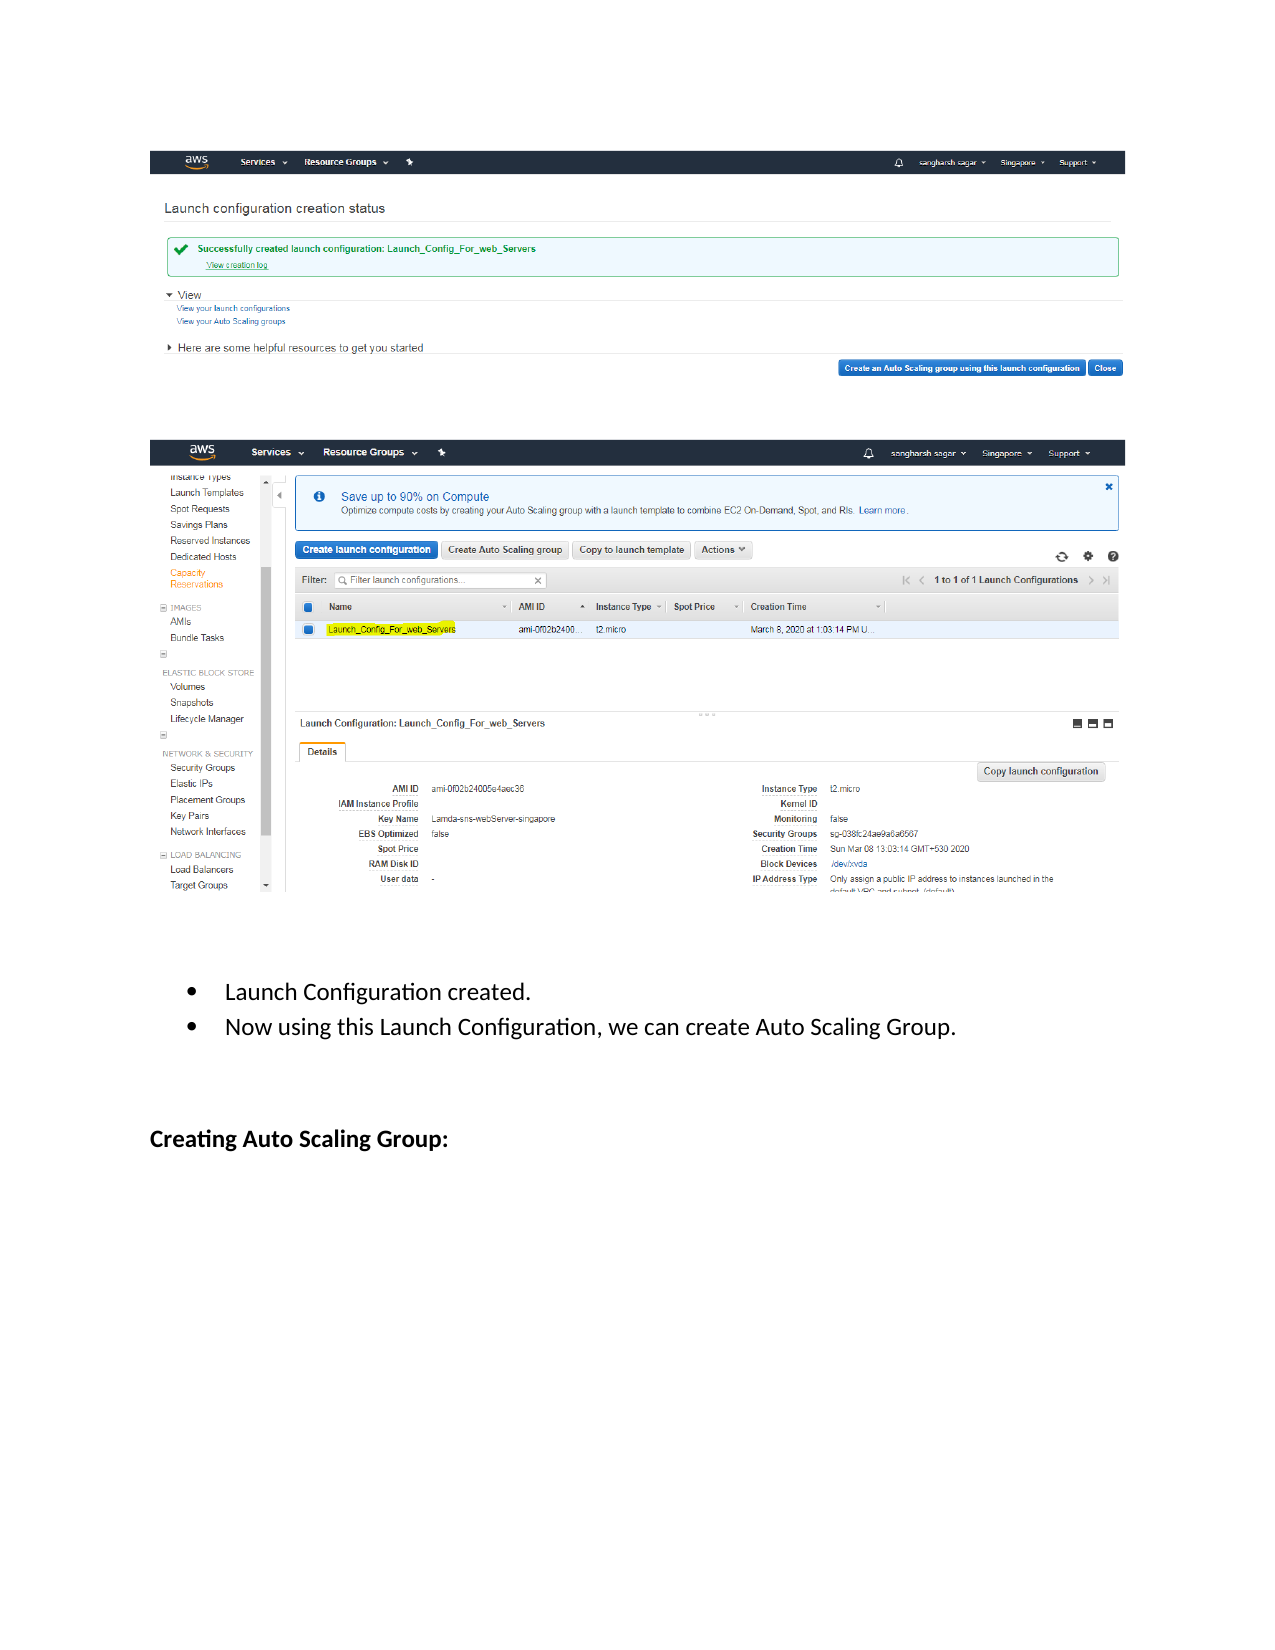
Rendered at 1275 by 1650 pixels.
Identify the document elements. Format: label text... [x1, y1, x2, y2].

list Now using this Launch Configuration, we can create Auto Scaling Group. [187, 1011, 1125, 1042]
picture [150, 150, 1125, 414]
list Launch Configuration created. [187, 976, 1125, 1007]
text Creating Auto Scaling Group: [150, 1123, 1125, 1153]
picture [150, 438, 1125, 896]
